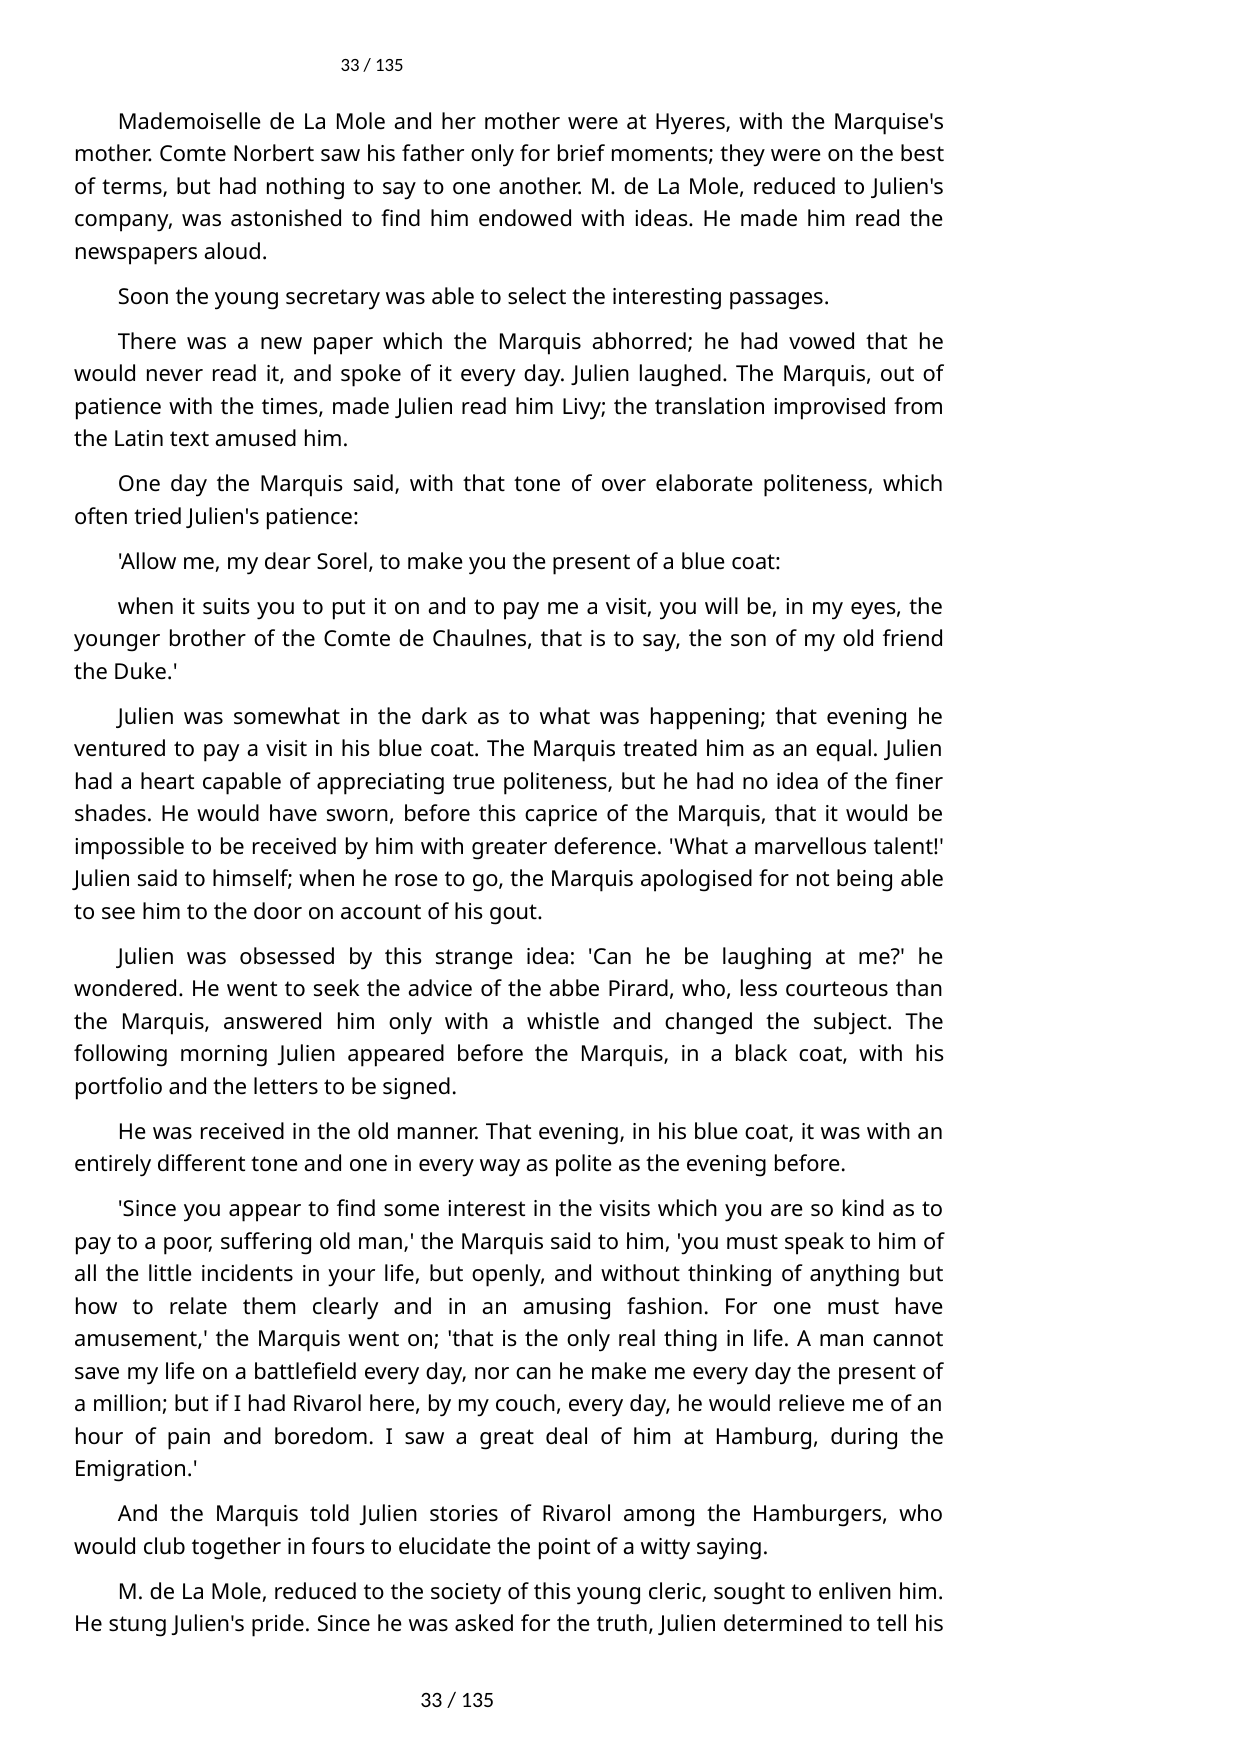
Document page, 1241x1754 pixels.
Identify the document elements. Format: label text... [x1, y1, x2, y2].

text Julien was somewhat in the dark as to what was happening; that evening he ventured to pay a visit in his blue coat. The Marquis treated him as an equal. Julien had a heart capable of appreciating true politeness, but he had no idea of the finer shades. He would have sworn, before this caprice of the Marquis, that it would be impossible to be received by him with greater deference. 'What a marvellous talent!' Julien said to himself; when he rose to go, the Marquis apologised for not being able to see him to the door on account of his gout. [74, 699, 945, 927]
text There was a new paper which the Marquis abhorred; he had vowed that he would never read it, and spoke of it every day. Julien laughed. The Marquis, out of patience with the times, made Julien read him Livy; the translation improvised from the Latin text amused him. [74, 324, 945, 454]
text 'Allow me, my dear Sorel, to make you the present of a blue coat: [74, 544, 945, 577]
text He was received in the old manner. That evening, in his blue coat, it was with an entirely different tone and one in every way as polite as the evening before. [74, 1114, 945, 1179]
text One day the Marquis said, with that tone of over elaborate politeness, which often tried Julien's patience: [74, 467, 945, 532]
text when it suits you to put it on and to pay me a visit, you will be, in my eyes, the younger brother of the Comte de Chaulnes, that is to say, the son of my old friend the Duke.' [74, 589, 945, 687]
text Mademoiselle de La Mole and her mother were at Hyeres, with the Marquise's mother. Comte Norbert saw his father only for brief moments; they were on the best of terms, but had nothing to say to one another. M. de La Mole, reduced to Julien's company, was astonished to find him endowed with ideas. He made him read the newspapers aloud. [74, 104, 945, 267]
text Julien was obsessed by this strange idea: 'Can he be laughing at me?' he wondered. He went to seek the advice of the abbe Pirard, who, less courteous than the Marquis, answered him only with a whistle and changed the subject. The following morning Julien appeared before the Marquis, in a black coat, with his portfolio and the letters to be signed. [74, 939, 945, 1102]
text 'Since you appear to find some interest in the visits which you are so kind as to pay to a poor, suffering old man,' the Marquis said to him, 'you must speak to him of all the little incidents in your life, but openly, and without thinking of anything but how to relate them clearly and in an amusing fashion. For one must have amusement,' the Marquis went on; 'that is the only real thing in life. A man cannot save my life on a battlefield every day, nor can he make me every day the present of a million; but if I had Rivarol here, by my couch, every day, he would relieve me of an hour of pain and boredom. I saw a great deal of him at Hamburg, during the Emigration.' [74, 1192, 945, 1484]
text Soon the young secretary was able to select the interesting passages. [74, 279, 945, 312]
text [74, 1574, 945, 1639]
text And the Marquis told Julien stories of Rivarol among the Hamburgers, who would club together in fours to elucidate the point of a witty saying. [74, 1497, 945, 1562]
